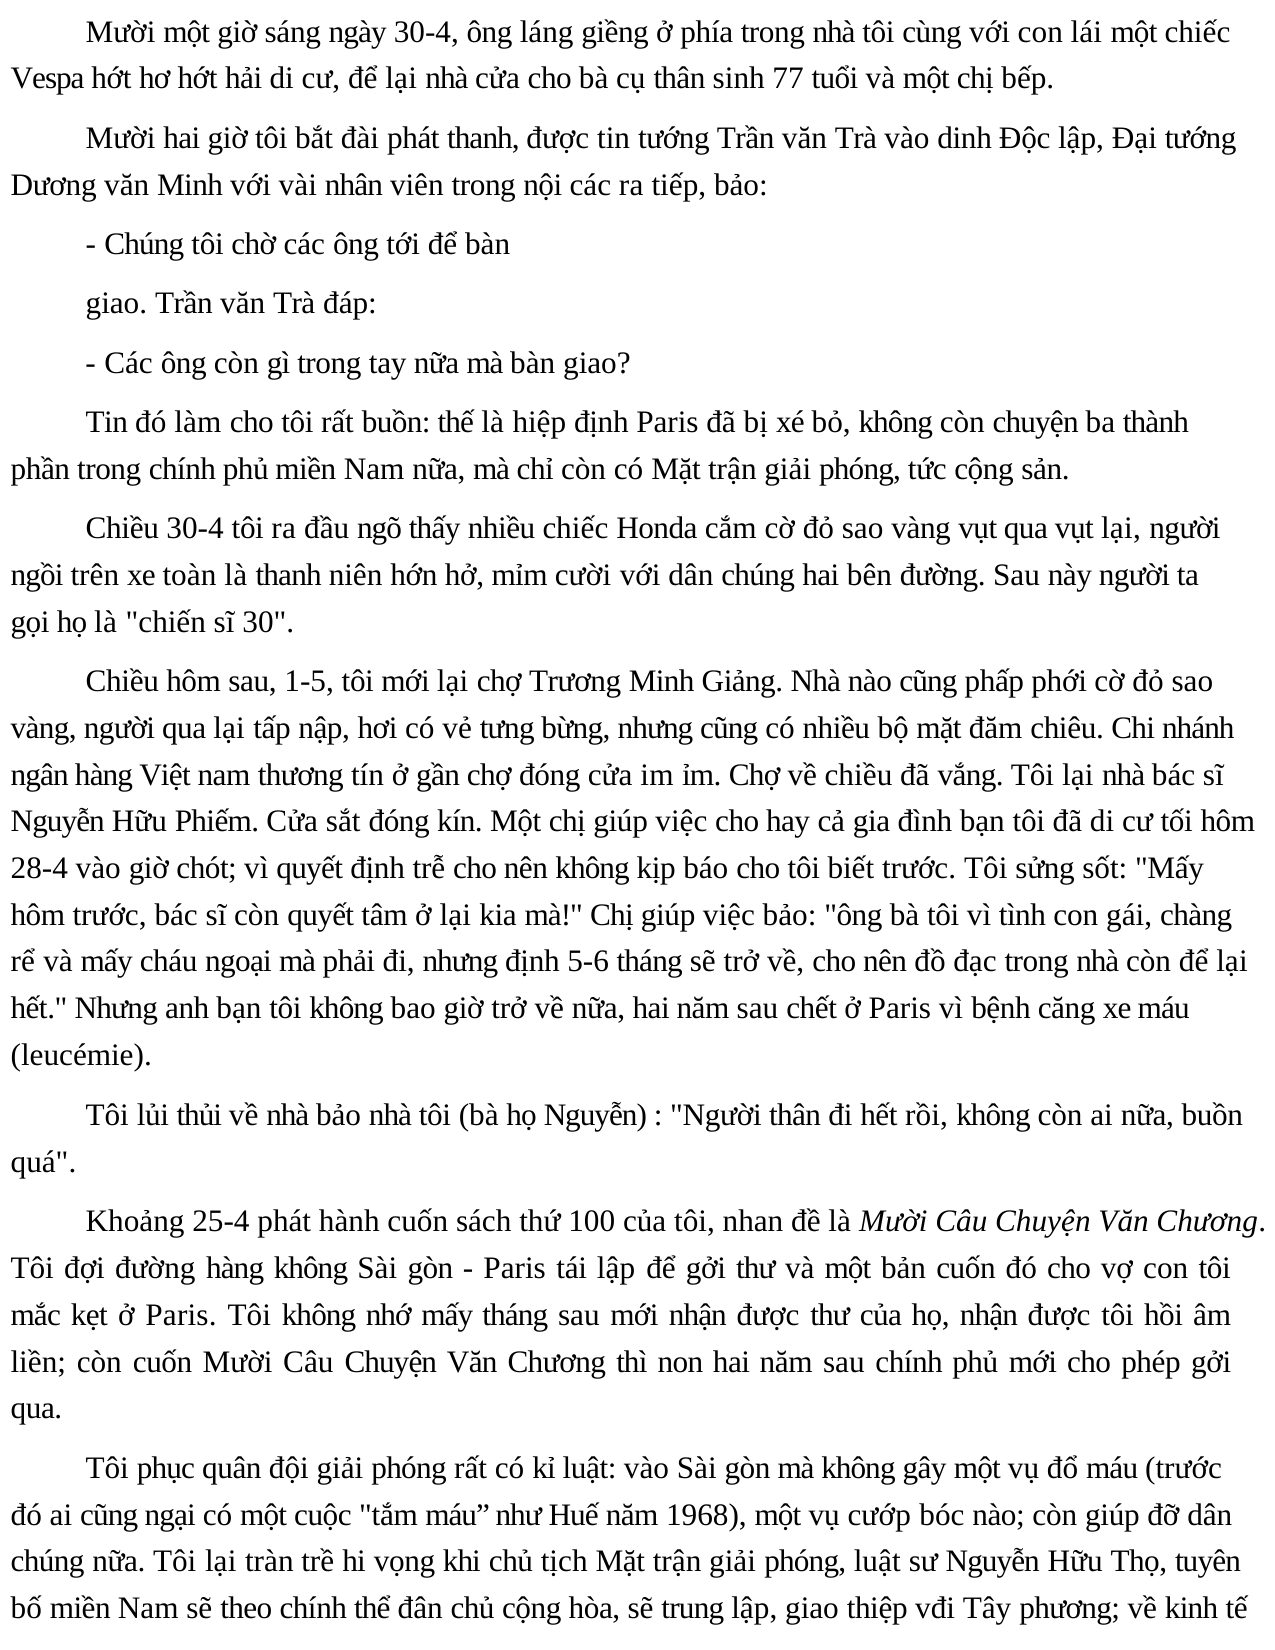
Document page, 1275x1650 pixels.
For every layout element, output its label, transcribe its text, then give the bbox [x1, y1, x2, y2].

text Tôi đợi đường hàng không Sài gòn - Paris tái lập để gởi thư và một bản cuốn đó cho vợ con tôi mắc kẹt ở Paris. Tôi không nhớ mấy tháng sau mới nhận được thư của họ, nhận được tôi hồi âm liền; còn cuốn Mười Câu Chuyện Văn Chương thì non hai năm sau chính phủ mới cho phép gởi qua. [10, 1249, 1232, 1426]
list Chúng tôi chờ các ông tới để bàn giao. Trần văn Trà đáp: [85, 225, 578, 321]
text Tôi lủi thủi về nhà bảo nhà tôi (bà họ Nguyễn) : "Người thân đi hết rồi, không còn ai nữa, buồn [85, 1096, 1275, 1132]
text Mười hai giờ tôi bắt đài phát thanh, được tin tướng Trần văn Trà vào dinh Độc lập, Đại tướng Dương văn Minh với vài nhân viên trong nội các ra tiếp, bảo: [10, 119, 1275, 202]
text Chiều 30-4 tôi ra đầu ngõ thấy nhiều chiếc Honda cắm cờ đỏ sao vàng vụt qua vụt lại, người ngồi trên xe toàn là thanh niên hớn hở, mỉm cười với dân chúng hai bên đường. Sau này người ta gọi họ là "chiến sĩ 30". [10, 509, 1241, 639]
list Các ông còn gì trong tay nữa mà bàn giao? [85, 344, 1275, 380]
text Khoảng 25-4 phát hành cuốn sách thứ 100 của tôi, nhan đề là Mười Câu Chuyện Văn Chương. [85, 1203, 1275, 1239]
text quá". [10, 1143, 1275, 1179]
text Chiều hôm sau, 1-5, tôi mới lại chợ Trương Minh Giảng. Nhà nào cũng phấp phới cờ đỏ sao vàng, người qua lại tấp nập, hơi có vẻ tưng bừng, nhưng cũng có nhiều bộ mặt đăm chiêu. Chi nhánh ngân hàng Việt nam thương tín ở gần chợ đóng cửa im ỉm. Chợ về chiều đã vắng. Tôi lại nhà bác sĩ Nguyễn Hữu Phiếm. Cửa sắt đóng kín. Một chị giúp việc cho hay cả gia đình bạn tôi đã di cư tối hôm 28-4 vào giờ chót; vì quyết định trễ cho nên không kịp báo cho tôi biết trước. Tôi sửng sốt: "Mấy hôm trước, bác sĩ còn quyết tâm ở lại kia mà!" Chị giúp việc bảo: "ông bà tôi vì tình con gái, chàng rể và mấy cháu ngoại mà phải đi, nhưng định 5-6 tháng sẽ trở về, cho nên đồ đạc trong nhà còn để lại hết." Nhưng anh bạn tôi không bao giờ trở về nữa, hai năm sau chết ở Paris vì bệnh căng xe máu (leucémie). [10, 662, 1263, 1072]
text Mười một giờ sáng ngày 30-4, ông láng giềng ở phía trong nhà tôi cùng với con lái một chiếc Vespa hớt hơ hớt hải di cư, để lại nhà cửa cho bà cụ thân sinh 77 tuổi và một chị bếp. [10, 13, 1275, 96]
text Tin đó làm cho tôi rất buồn: thế là hiệp định Paris đã bị xé bỏ, không còn chuyện ba thành phần trong chính phủ miền Nam nữa, mà chỉ còn có Mặt trận giải phóng, tức cộng sản. [10, 403, 1250, 486]
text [10, 1449, 1259, 1625]
